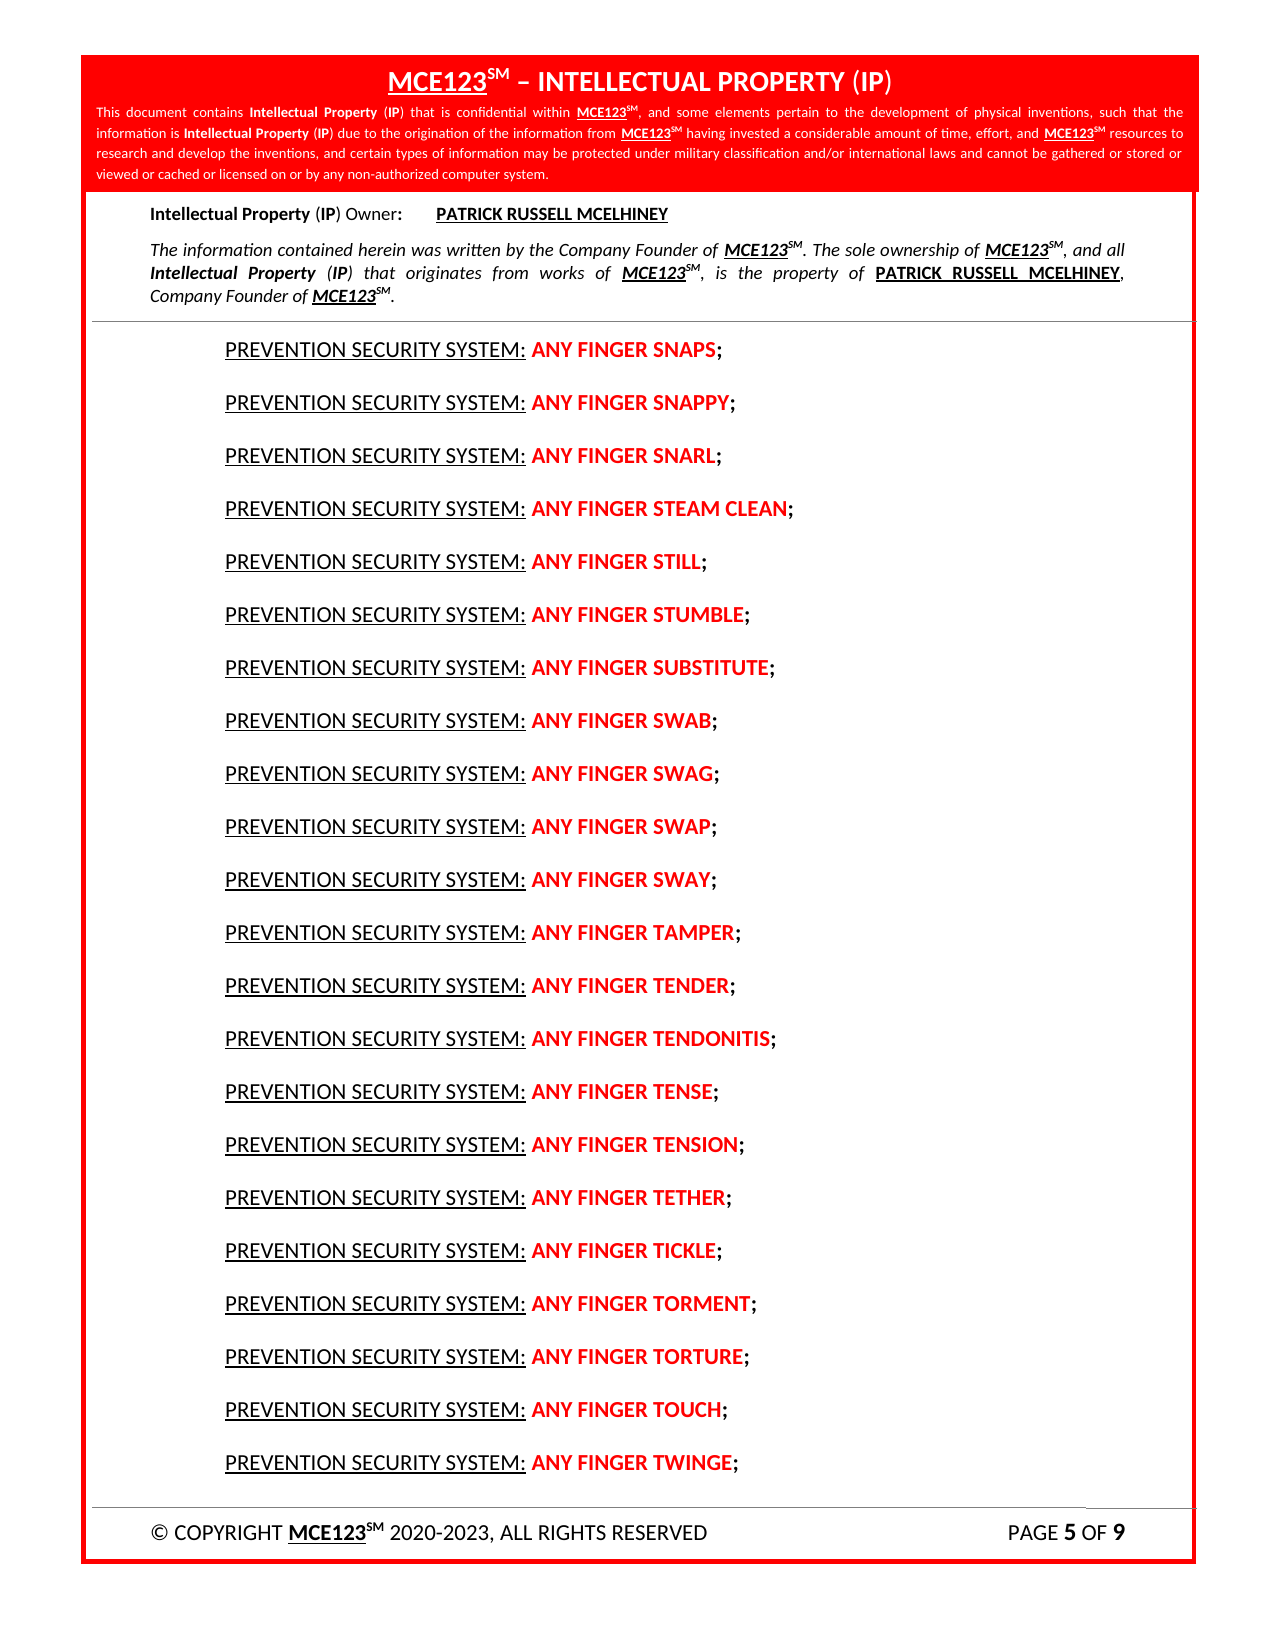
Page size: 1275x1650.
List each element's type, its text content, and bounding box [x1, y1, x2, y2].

text PREVENTION SECURITY SYSTEM: ANY FINGER SWAP; [187, 812, 1125, 840]
text PREVENTION SECURITY SYSTEM: ANY FINGER SWAY; [187, 865, 1125, 893]
text PREVENTION SECURITY SYSTEM: ANY FINGER TAMPER; [187, 918, 1125, 946]
text PREVENTION SECURITY SYSTEM: ANY FINGER TICKLE; [187, 1236, 1125, 1264]
text PREVENTION SECURITY SYSTEM: ANY FINGER TENDER; [187, 971, 1125, 999]
text PREVENTION SECURITY SYSTEM: ANY FINGER SUBSTITUTE; [187, 653, 1125, 681]
text PREVENTION SECURITY SYSTEM: ANY FINGER TOUCH; [187, 1395, 1125, 1423]
text PREVENTION SECURITY SYSTEM: ANY FINGER SWAG; [187, 759, 1125, 787]
text PREVENTION SECURITY SYSTEM: ANY FINGER STILL; [187, 547, 1125, 575]
text PREVENTION SECURITY SYSTEM: ANY FINGER TORTURE; [187, 1342, 1125, 1370]
text PREVENTION SECURITY SYSTEM: ANY FINGER SNAPPY; [187, 388, 1125, 416]
text PREVENTION SECURITY SYSTEM: ANY FINGER STEAM CLEAN; [187, 494, 1125, 522]
text PREVENTION SECURITY SYSTEM: ANY FINGER TWINGE; [187, 1448, 1125, 1476]
text PREVENTION SECURITY SYSTEM: ANY FINGER TENSION; [187, 1130, 1125, 1158]
text PREVENTION SECURITY SYSTEM: ANY FINGER STUMBLE; [187, 600, 1125, 628]
text PREVENTION SECURITY SYSTEM: ANY FINGER SWAB; [187, 706, 1125, 734]
text PREVENTION SECURITY SYSTEM: ANY FINGER TORMENT; [187, 1289, 1125, 1317]
text PREVENTION SECURITY SYSTEM: ANY FINGER SNARL; [187, 441, 1125, 469]
text PREVENTION SECURITY SYSTEM: ANY FINGER TENSE; [187, 1077, 1125, 1105]
text PREVENTION SECURITY SYSTEM: ANY FINGER SNAPS; [187, 335, 1125, 363]
text PREVENTION SECURITY SYSTEM: ANY FINGER TENDONITIS; [187, 1024, 1125, 1052]
text PREVENTION SECURITY SYSTEM: ANY FINGER TETHER; [187, 1183, 1125, 1211]
